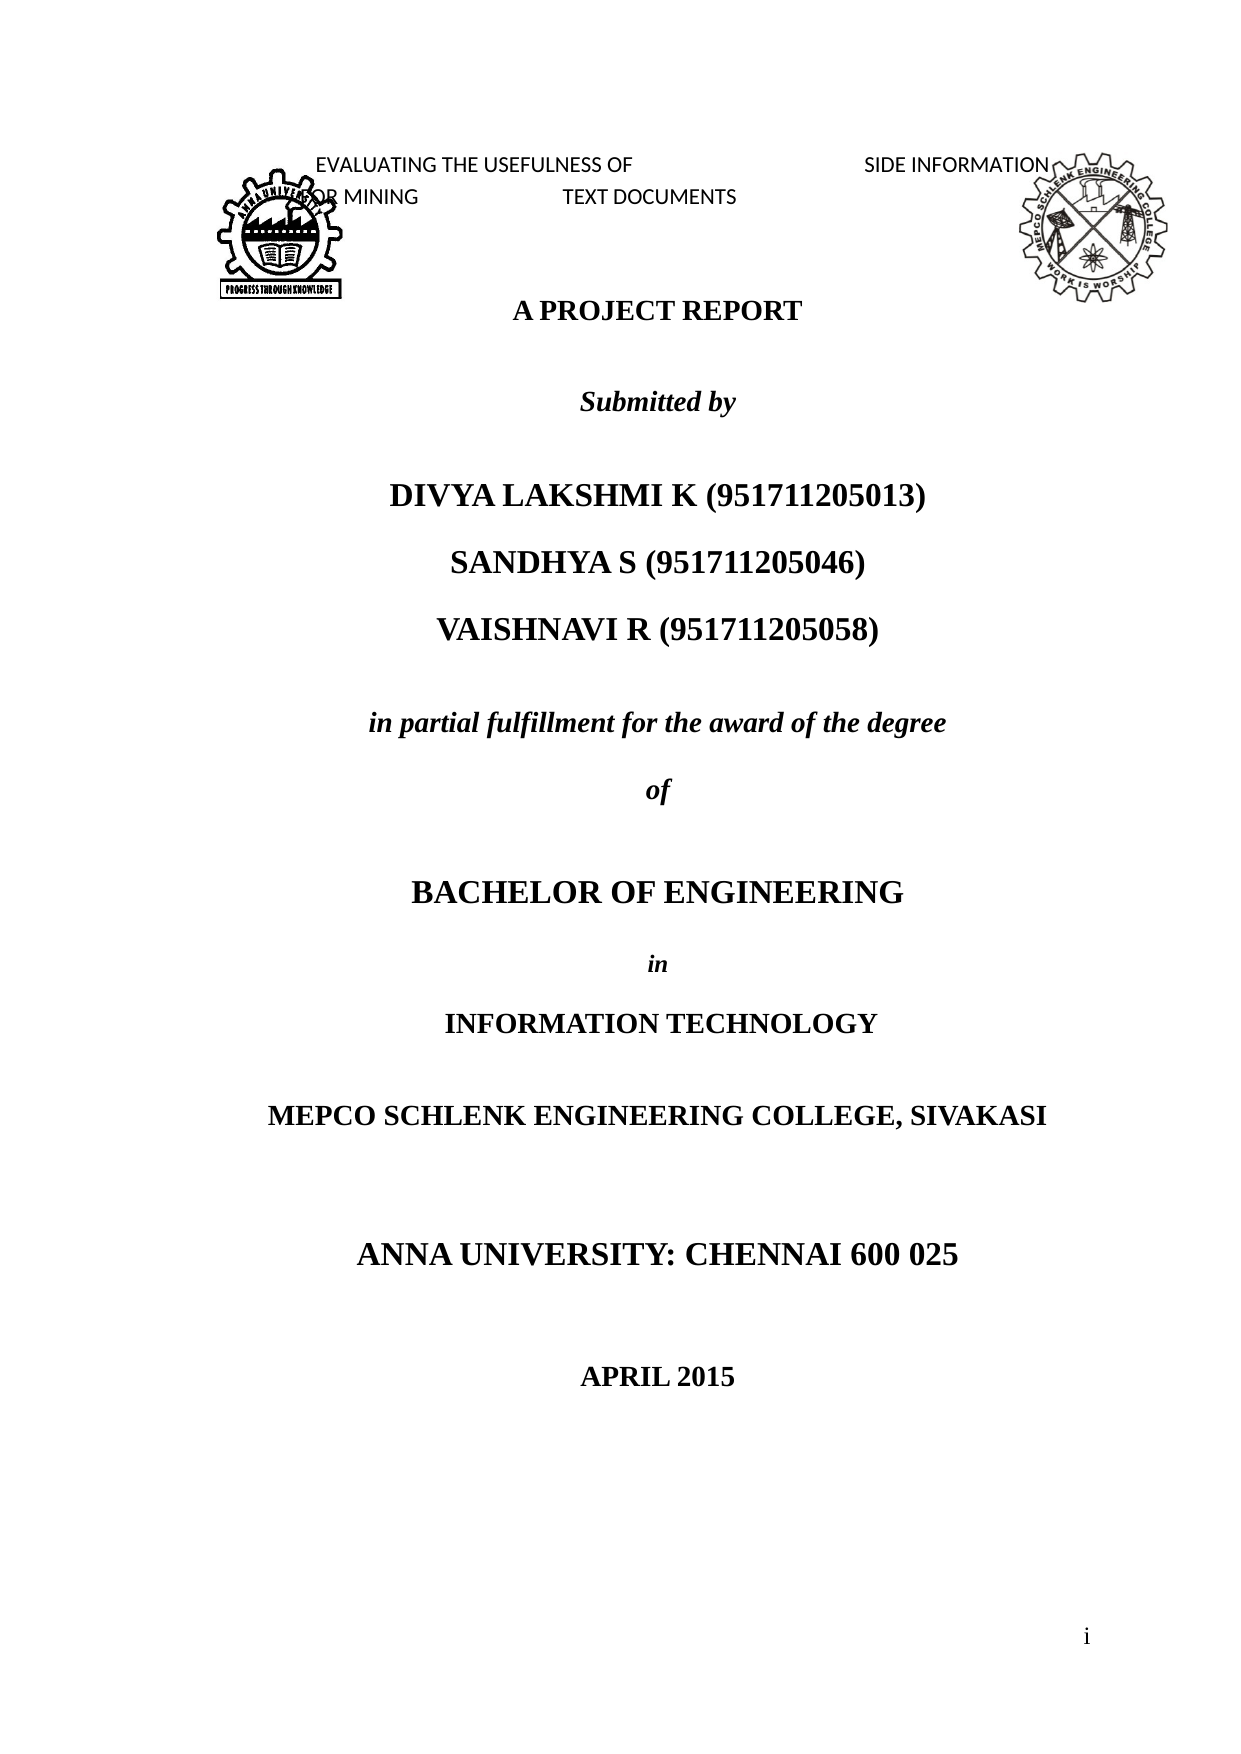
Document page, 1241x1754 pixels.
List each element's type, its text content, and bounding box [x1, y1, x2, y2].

subtitle INFORMATION TECHNOLOGY [225, 1007, 1090, 1040]
subtitle A PROJECT REPORT [225, 293, 1090, 326]
text VAISHNAVI R (951711205058) [225, 609, 1090, 647]
text of [225, 772, 1090, 805]
text BACHELOR OF ENGINEERING [225, 872, 1090, 911]
subtitle ANNA UNIVERSITY: CHENNAI 600 025 [225, 1234, 1090, 1273]
subtitle DIVYA LAKSHMI K (951711205013) [225, 475, 1090, 513]
text SANDHYA S (951711205046) [225, 542, 1090, 580]
list EVALUATING THE USEFULNESS OF SIDE INFORMATION FOR MINING TEXT DOCUMENTS [300, 150, 1090, 210]
picture [208, 165, 353, 308]
subtitle in [225, 949, 1090, 978]
subtitle Submitted by [225, 384, 1090, 417]
picture [1018, 152, 1168, 303]
subtitle APRIL 2015 [225, 1359, 1090, 1392]
subtitle MEPCO SCHLENK ENGINEERING COLLEGE, SIVAKASI [225, 1098, 1090, 1131]
text in partial fulfillment for the award of the degree [225, 705, 1090, 738]
